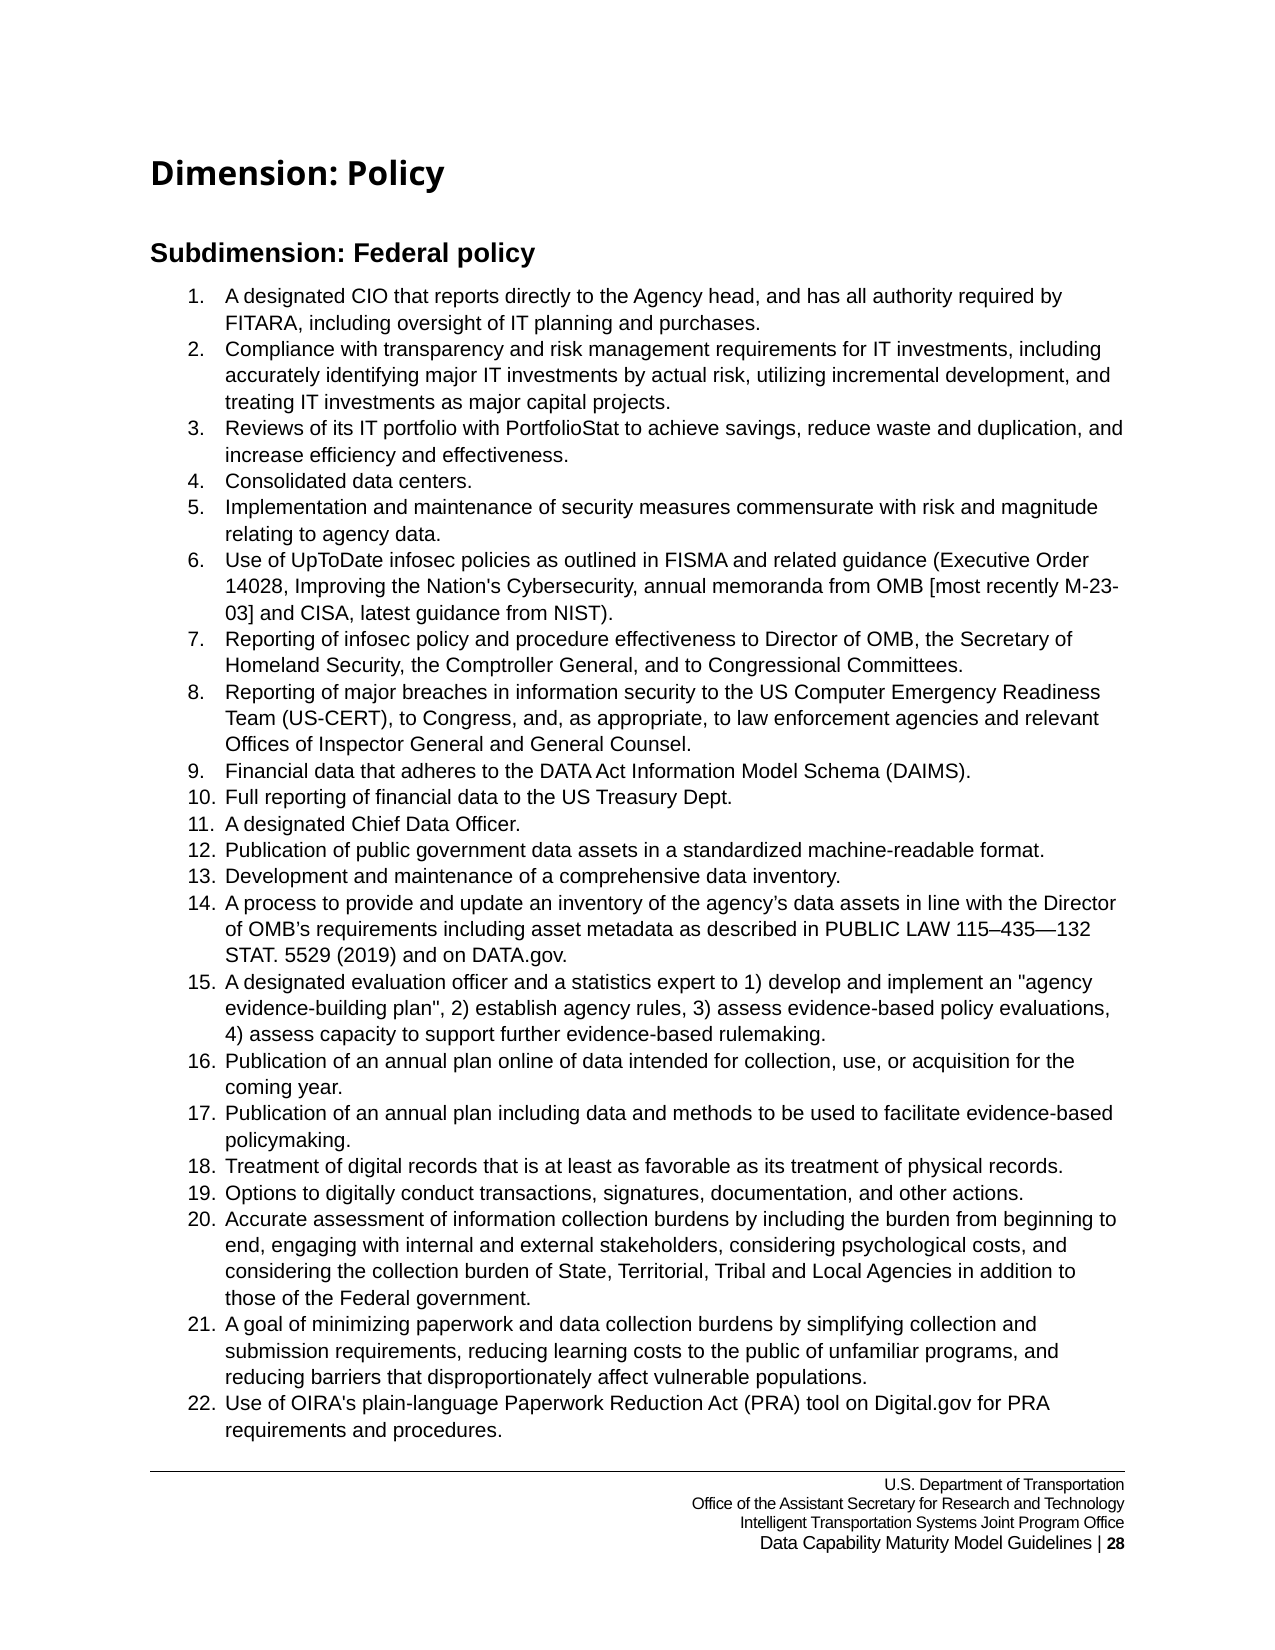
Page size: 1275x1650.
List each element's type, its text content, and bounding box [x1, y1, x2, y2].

list Accurate assessment of information collection burdens by including the burden from beginning to end, engaging with internal and external stakeholders, considering psychological costs, and considering the collection burden of State, Territorial, Tribal and Local Agencies in addition to those of the Federal government. [187, 1207, 1125, 1310]
subtitle Dimension: Policy [150, 150, 1125, 195]
list Compliance with transparency and risk management requirements for IT investments, including accurately identifying major IT investments by actual risk, utilizing incremental development, and treating IT investments as major capital projects. [187, 337, 1125, 414]
list Publication of public government data assets in a standardized machine-readable format. [187, 838, 1125, 862]
list A process to provide and update an inventory of the agency’s data assets in line with the Director of OMB’s requirements including asset metadata as described in PUBLIC LAW 115–435—132 STAT. 5529 (2019) and on DATA.gov. [187, 890, 1125, 967]
list Consolidated data centers. [187, 469, 1125, 493]
list Use of OIRA's plain-language Paperwork Reduction Act (PRA) tool on Digital.gov for PRA requirements and procedures. [187, 1391, 1125, 1441]
list Use of UpToDate infosec policies as outlined in FISMA and related guidance (Executive Order 14028, Improving the Nation's Cybersecurity, annual memoranda from OMB [most recently M-23-03] and CISA, latest guidance from NIST). [187, 548, 1125, 624]
list A designated Chief Data Officer. [187, 811, 1125, 835]
list A goal of minimizing paperwork and data collection burdens by simplifying collection and submission requirements, reducing learning costs to the public of unfamiliar programs, and reducing barriers that disproportionately affect vulnerable populations. [187, 1312, 1125, 1389]
list A designated evaluation officer and a statistics expert to 1) develop and implement an "agency evidence-building plan", 2) establish agency rules, 3) assess evidence-based policy evaluations, 4) assess capacity to support further evidence-based rulemaking. [187, 969, 1125, 1046]
subtitle Subdimension: Federal policy [150, 237, 1125, 269]
list Financial data that adheres to the DATA Act Information Model Schema (DAIMS). [187, 759, 1125, 783]
list Reporting of infosec policy and procedure effectiveness to Director of OMB, the Secretary of Homeland Security, the Comptroller General, and to Congressional Committees. [187, 627, 1125, 677]
list Development and maintenance of a comprehensive data inventory. [187, 864, 1125, 888]
list Publication of an annual plan online of data intended for collection, use, or acquisition for the coming year. [187, 1048, 1125, 1099]
list A designated CIO that reports directly to the Agency head, and has all authority required by FITARA, including oversight of IT planning and purchases. [187, 284, 1125, 334]
list Implementation and maintenance of security measures commensurate with risk and magnitude relating to agency data. [187, 495, 1125, 545]
list Reporting of major breaches in information security to the US Computer Emergency Readiness Team (US-CERT), to Congress, and, as appropriate, to law enforcement agencies and relevant Offices of Inspector General and General Counsel. [187, 679, 1125, 756]
list Publication of an annual plan including data and methods to be used to facilitate evidence-based policymaking. [187, 1101, 1125, 1152]
list Options to digitally conduct transactions, signatures, documentation, and other actions. [187, 1180, 1125, 1204]
list Full reporting of financial data to the US Treasury Dept. [187, 785, 1125, 809]
list Reviews of its IT portfolio with PortfolioStat to achieve savings, reduce waste and duplication, and increase efficiency and effectiveness. [187, 416, 1125, 466]
list Treatment of digital records that is at least as favorable as its treatment of physical records. [187, 1154, 1125, 1178]
